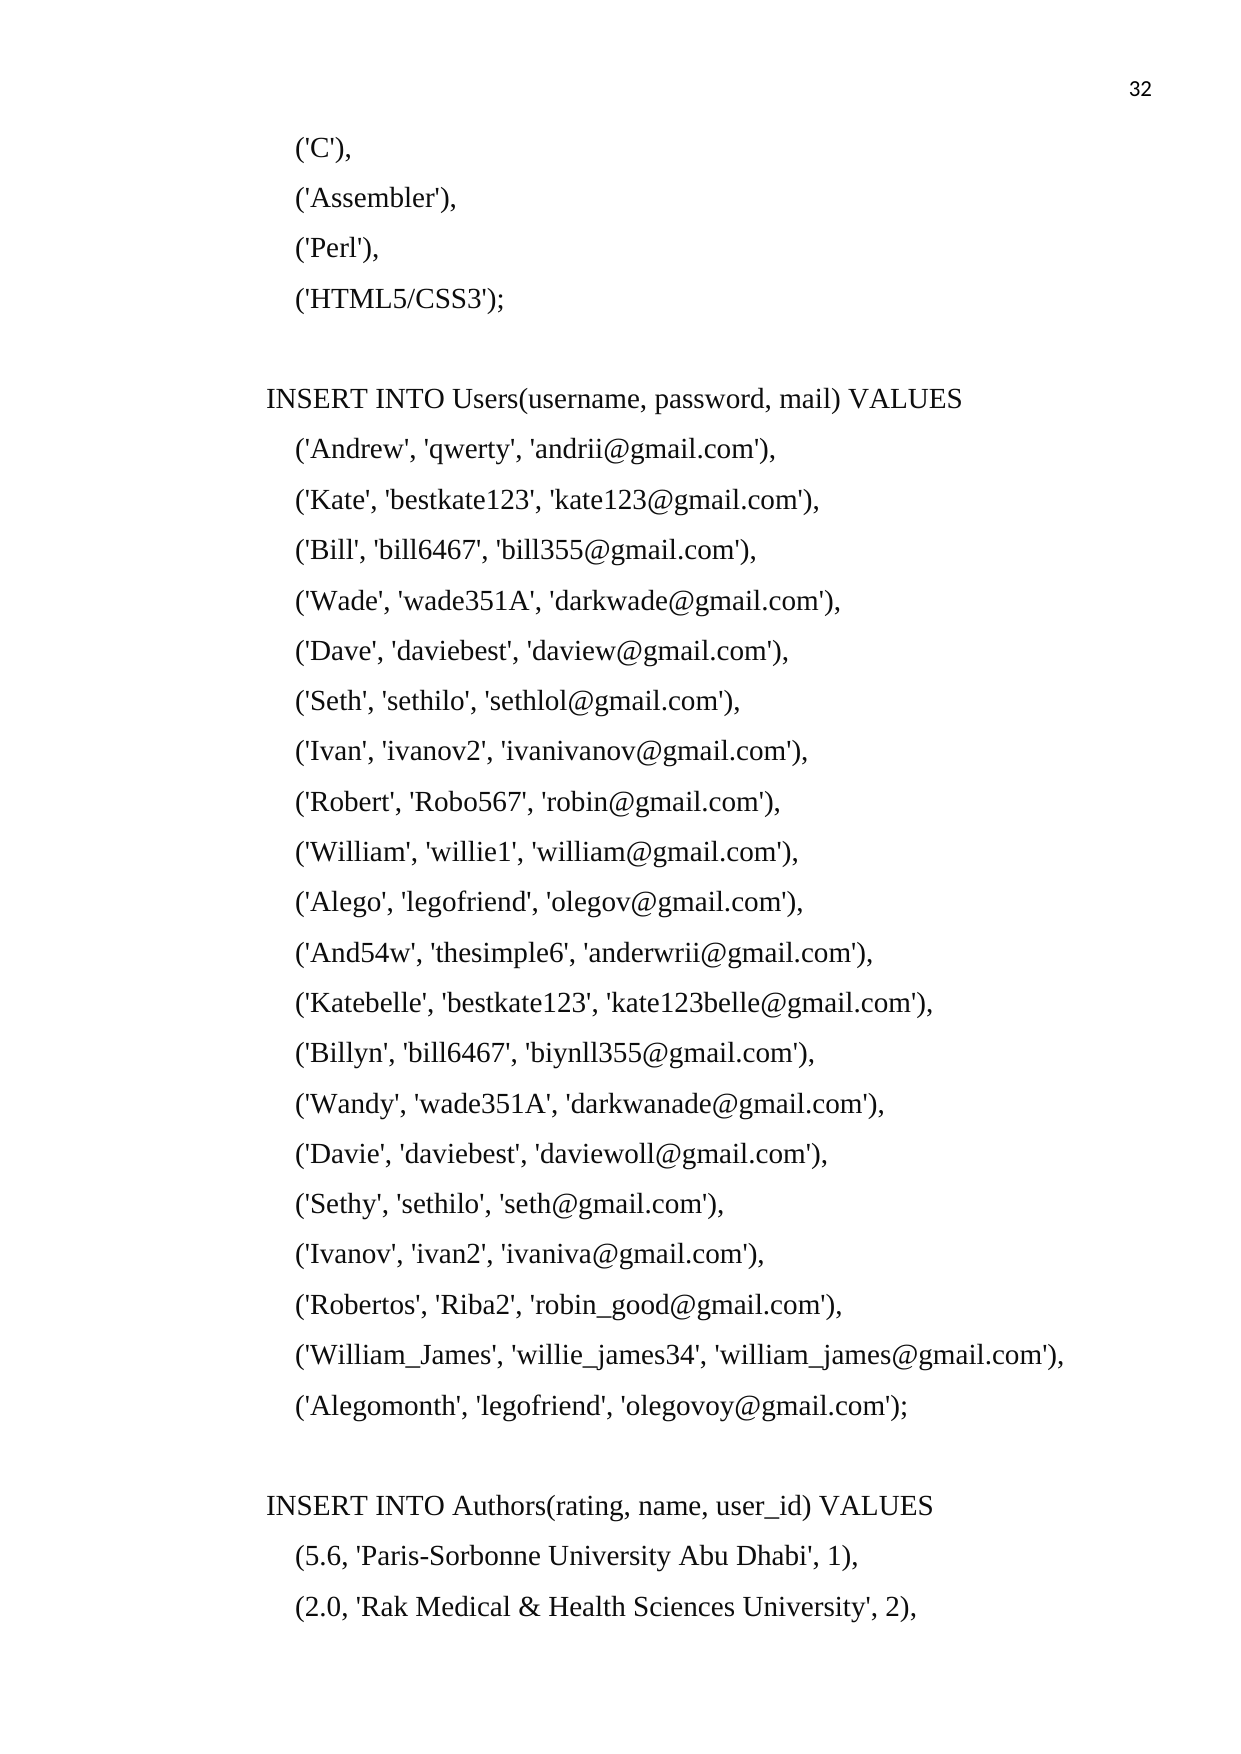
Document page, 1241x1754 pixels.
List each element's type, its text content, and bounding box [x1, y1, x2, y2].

text ('Dave', 'daviebest', 'daview@gmail.com'), [177, 633, 1152, 666]
text (5.6, 'Paris-Sorbonne University Abu Dhabi', 1), [177, 1538, 1152, 1572]
text ('Billyn', 'bill6467', 'biynll355@gmail.com'), [177, 1035, 1152, 1069]
text ('Robertos', 'Riba2', 'robin_good@gmail.com'), [177, 1287, 1152, 1321]
text ('Assembler'), [177, 180, 1152, 214]
text ('William', 'willie1', 'william@gmail.com'), [177, 834, 1152, 868]
text ('Bill', 'bill6467', 'bill355@gmail.com'), [177, 532, 1152, 566]
text ('HTML5/CSS3'); [177, 281, 1152, 314]
text ('Davie', 'daviebest', 'daviewoll@gmail.com'), [177, 1136, 1152, 1169]
text ('Ivan', 'ivanov2', 'ivanivanov@gmail.com'), [177, 733, 1152, 767]
text ('Alego', 'legofriend', 'olegov@gmail.com'), [177, 884, 1152, 918]
text ('Ivanov', 'ivan2', 'ivaniva@gmail.com'), [177, 1237, 1152, 1270]
text INSERT INTO Users(username, password, mail) VALUES [177, 381, 1152, 415]
text ('Wade', 'wade351A', 'darkwade@gmail.com'), [177, 583, 1152, 616]
text ('Wandy', 'wade351A', 'darkwanade@gmail.com'), [177, 1086, 1152, 1119]
text ('C'), [177, 130, 1152, 163]
text (2.0, 'Rak Medical & Health Sciences University', 2), [177, 1589, 1152, 1622]
text ('And54w', 'thesimple6', 'anderwrii@gmail.com'), [177, 935, 1152, 968]
text ('Kate', 'bestkate123', 'kate123@gmail.com'), [177, 482, 1152, 516]
text ('Sethy', 'sethilo', 'seth@gmail.com'), [177, 1186, 1152, 1220]
text ('Seth', 'sethilo', 'sethlol@gmail.com'), [177, 683, 1152, 717]
text ('Katebelle', 'bestkate123', 'kate123belle@gmail.com'), [177, 985, 1152, 1019]
text INSERT INTO Authors(rating, name, user_id) VALUES [177, 1488, 1152, 1522]
text ('Andrew', 'qwerty', 'andrii@gmail.com'), [177, 432, 1152, 465]
text ('Alegomonth', 'legofriend', 'olegovoy@gmail.com'); [177, 1388, 1152, 1421]
text ('Robert', 'Robo567', 'robin@gmail.com'), [177, 784, 1152, 817]
text ('William_James', 'willie_james34', 'william_james@gmail.com'), [177, 1337, 1152, 1371]
text ('Perl'), [177, 230, 1152, 264]
